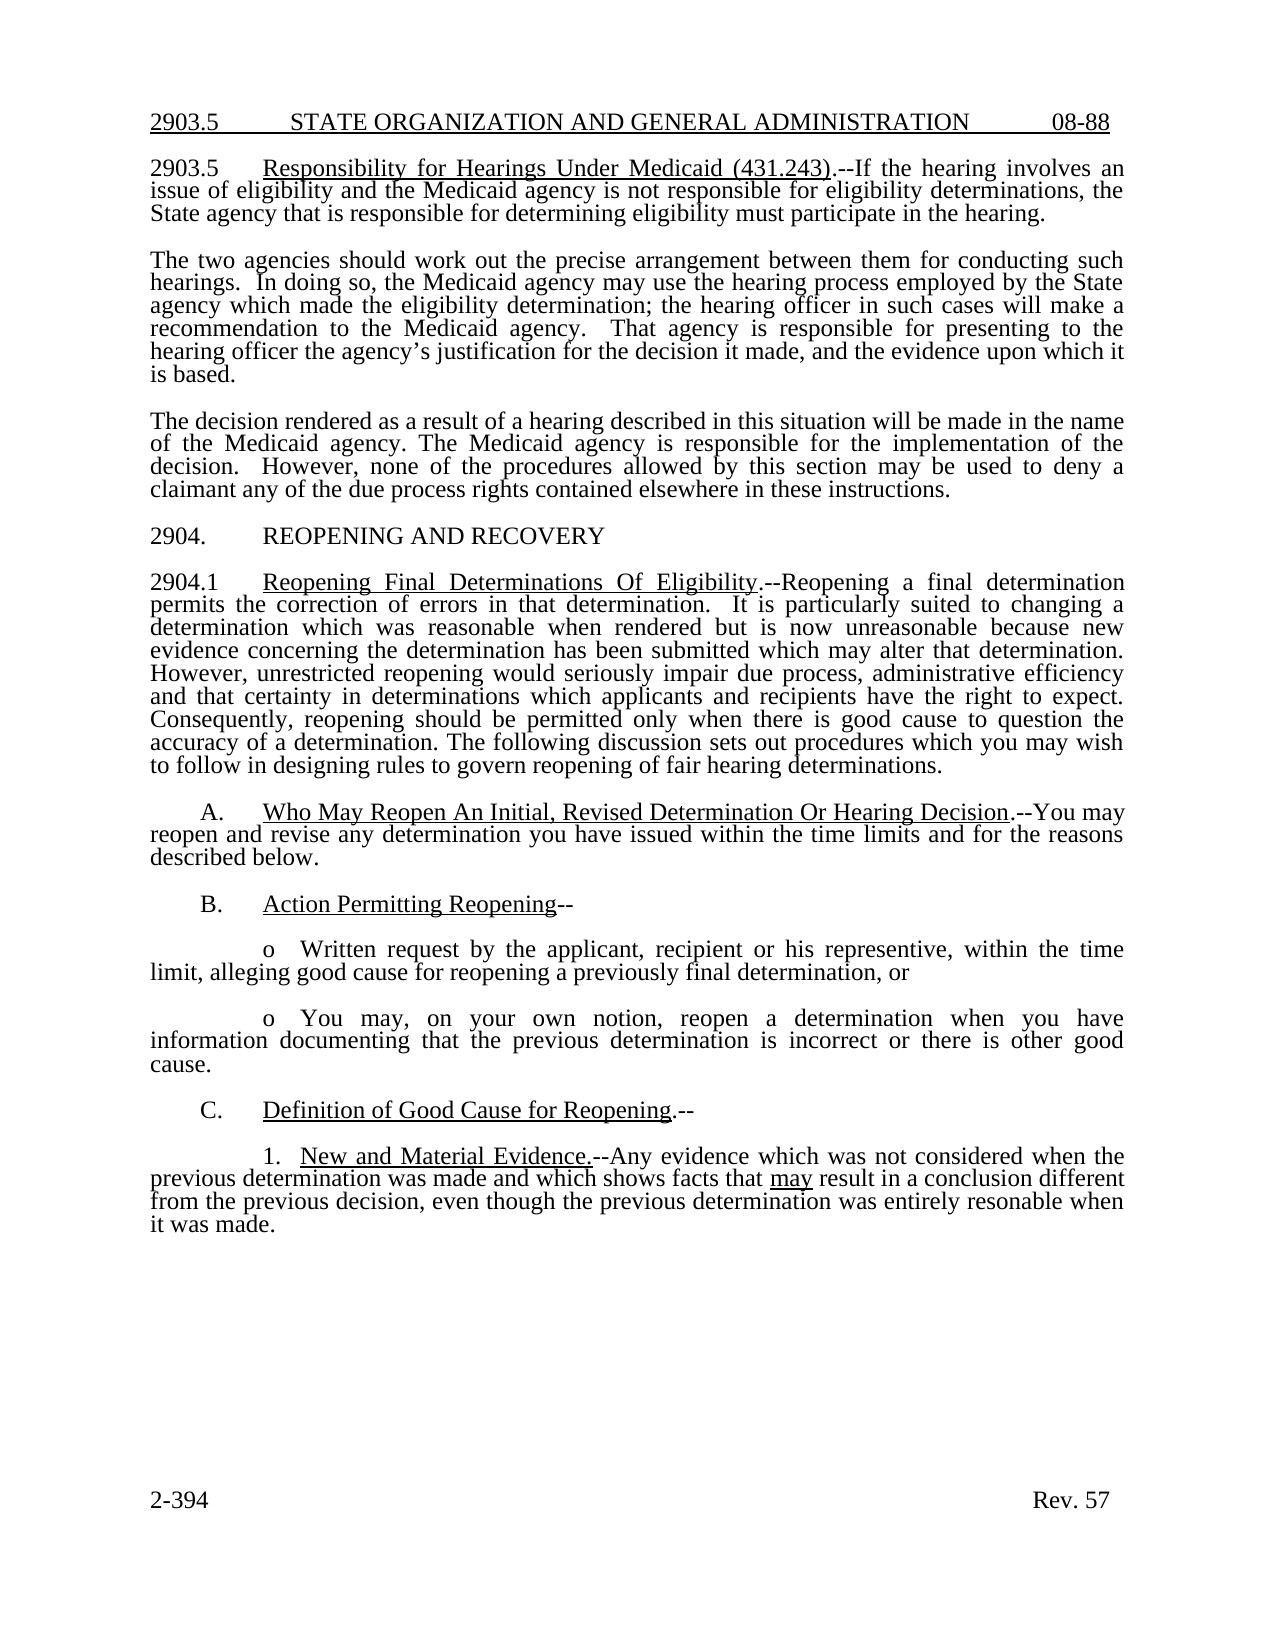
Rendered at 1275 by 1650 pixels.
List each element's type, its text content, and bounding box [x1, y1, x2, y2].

text 1. New and Material Evidence.--Any evidence which was not considered when the previous determination was made and which shows facts that may result in a conclusion different from the previous decision, even though the previous determination was entirely resonable when it was made. [150, 1146, 1125, 1238]
text 2904.1 Reopening Final Determinations Of Eligibility.--Reopening a final determination permits the correction of errors in that determination. It is particularly suited to changing a determination which was reasonable when rendered but is now unreasonable because new evidence concerning the determination has been submitted which may alter that determination. However, unrestricted reopening would seriously impair due process, administrative efficiency and that certainty in determinations which applicants and recipients have the right to expect. Consequently, reopening should be permitted only when there is good cause to question the accuracy of a determination. The following discussion sets out procedures which you may wish to follow in designing rules to govern reopening of fair hearing determinations. [150, 572, 1125, 779]
text o Written request by the applicant, recipient or his representive, within the time limit, alleging good cause for reopening a previously final determination, or [150, 939, 1125, 986]
text 2903.5 STATE ORGANIZATION AND GENERAL ADMINISTRATION 08-88 [150, 112, 1125, 135]
text 2-394 Rev. 57 [150, 1490, 1125, 1513]
text 2904. REOPENING AND RECOVERY [150, 526, 1125, 549]
text B. Action Permitting Reopening-- [150, 894, 1125, 917]
text A. Who May Reopen An Initial, Revised Determination Or Hearing Decision.--You may reopen and revise any determination you have issued within the time limits and for the reasons described below. [150, 802, 1125, 871]
text C. Definition of Good Cause for Reopening.-- [150, 1100, 1125, 1123]
text o You may, on your own notion, reopen a determination when you have information documenting that the previous determination is incorrect or there is other good cause. [150, 1008, 1125, 1077]
text 2903.5 Responsibility for Hearings Under Medicaid (431.243).--If the hearing involves an issue of eligibility and the Medicaid agency is not responsible for eligibility determinations, the State agency that is responsible for determining eligibility must participate in the hearing. [150, 158, 1125, 227]
text The decision rendered as a result of a hearing described in this situation will be made in the name of the Medicaid agency. The Medicaid agency is responsible for the implementation of the decision. However, none of the procedures allowed by this section may be used to deny a claimant any of the due process rights contained elsewhere in these instructions. [150, 411, 1125, 503]
text The two agencies should work out the precise arrangement between them for conducting such hearings. In doing so, the Medicaid agency may use the hearing process employed by the State agency which made the eligibility determination; the hearing officer in such cases will make a recommendation to the Medicaid agency. That agency is responsible for presenting to the hearing officer the agency’s justification for the decision it made, and the evidence upon which it is based. [150, 250, 1125, 388]
